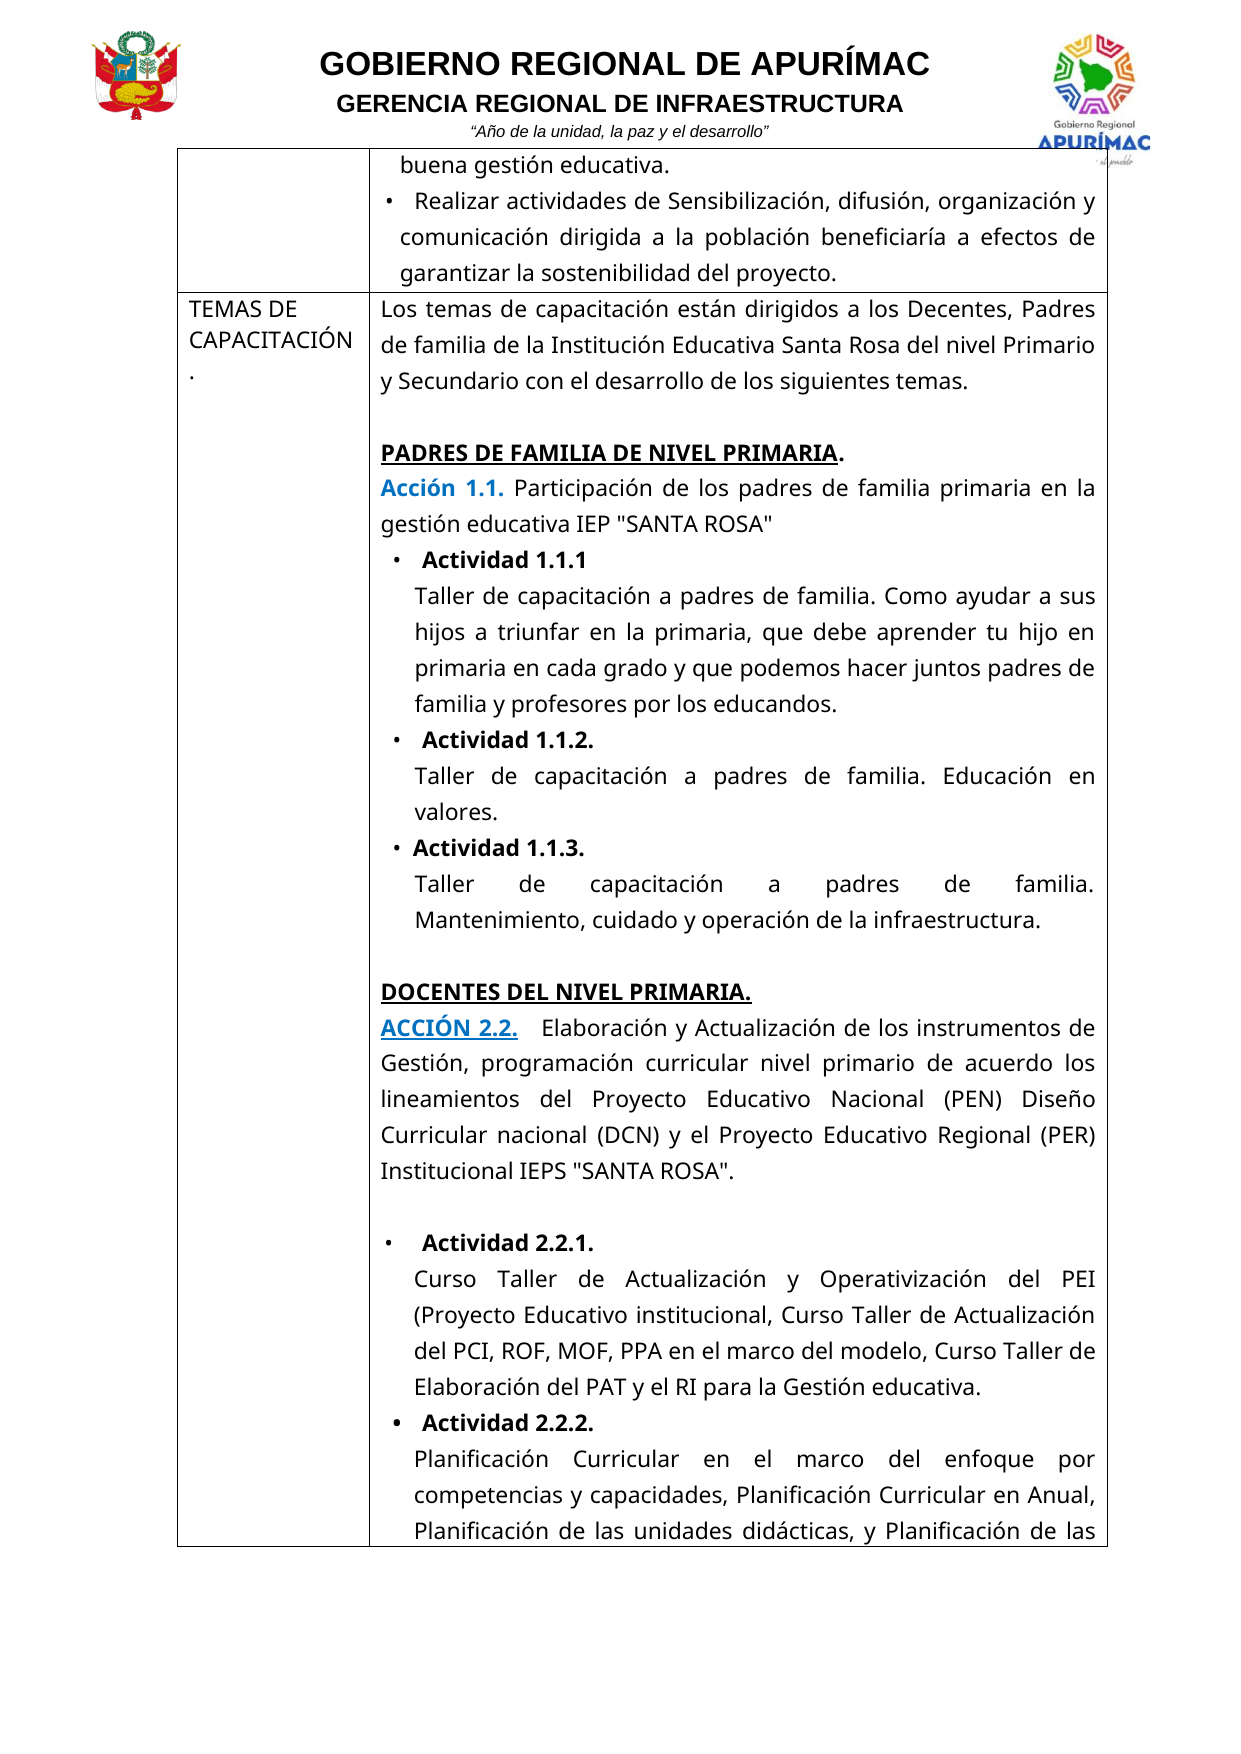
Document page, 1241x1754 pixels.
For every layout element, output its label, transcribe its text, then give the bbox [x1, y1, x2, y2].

picture [91, 31, 181, 120]
picture [1037, 32, 1150, 168]
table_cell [178, 149, 369, 292]
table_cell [178, 293, 369, 1546]
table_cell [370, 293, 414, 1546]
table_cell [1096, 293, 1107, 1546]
